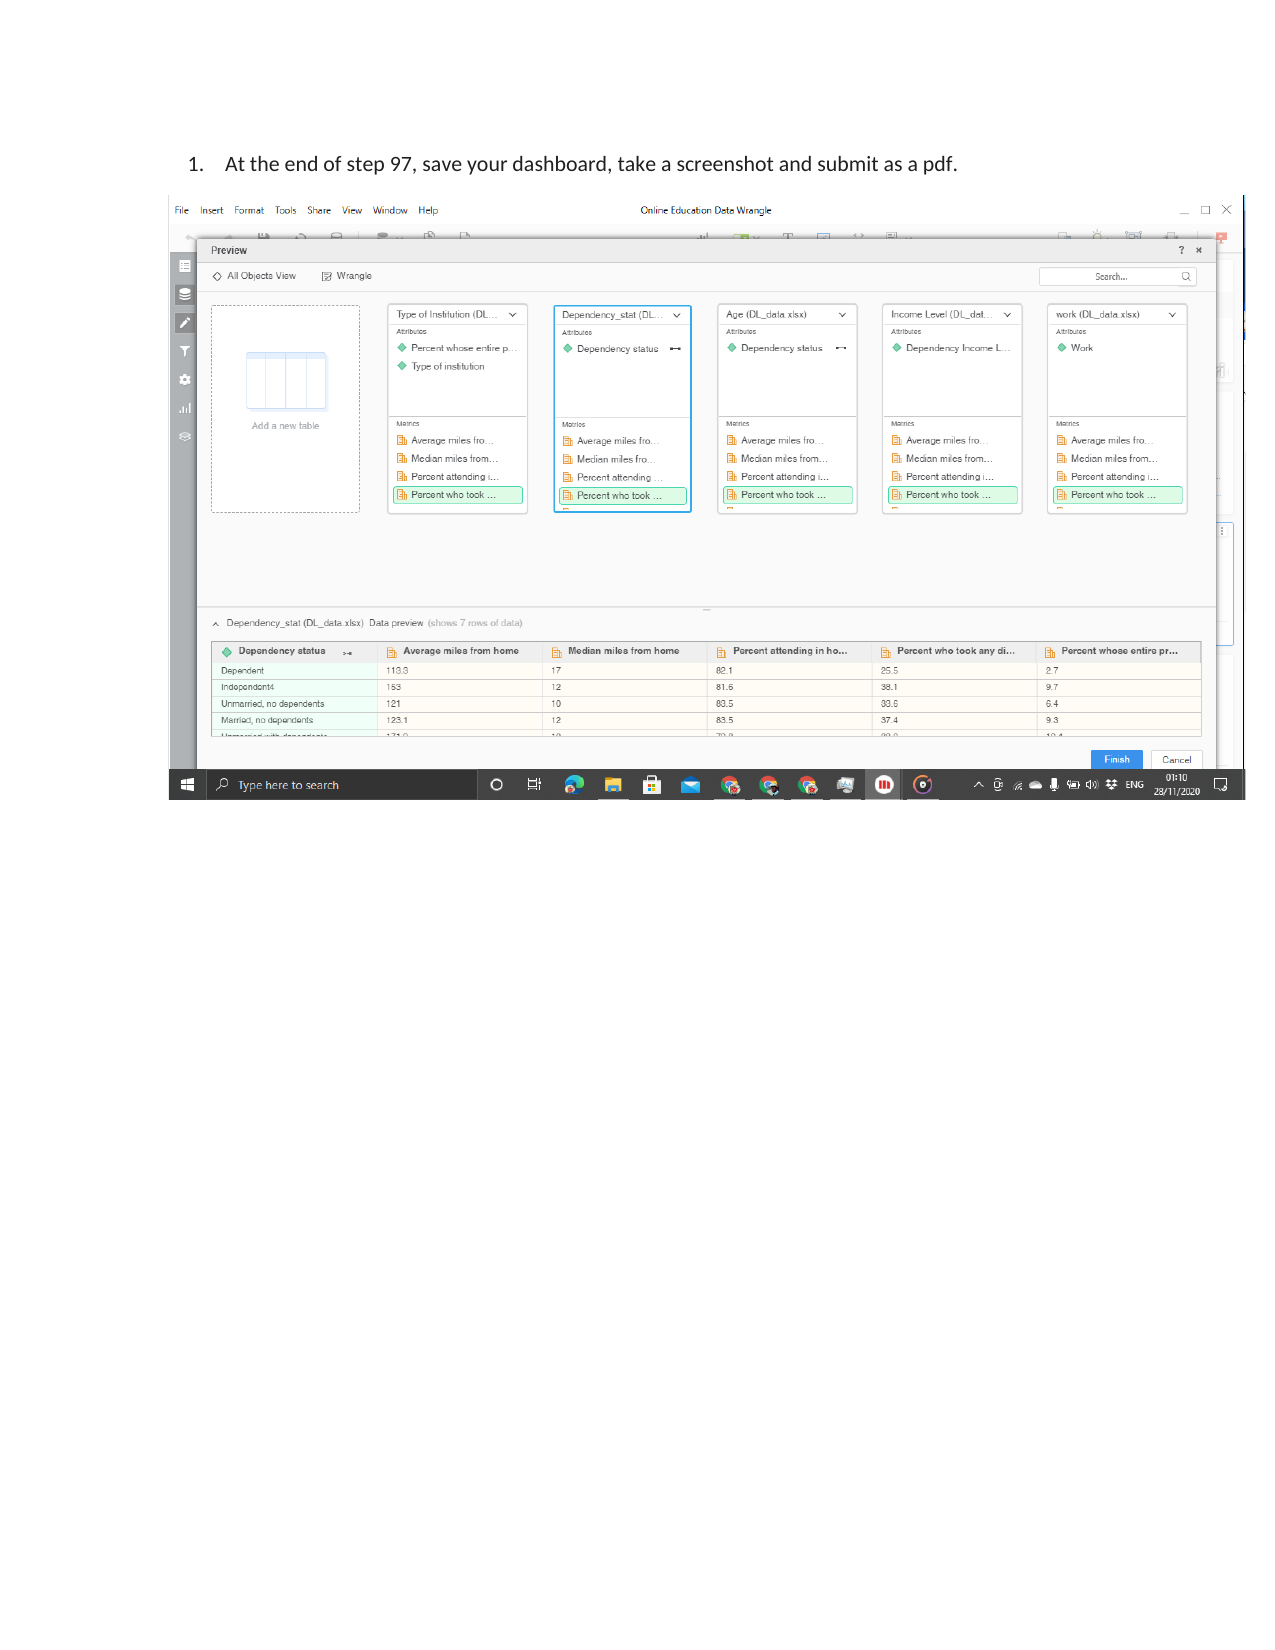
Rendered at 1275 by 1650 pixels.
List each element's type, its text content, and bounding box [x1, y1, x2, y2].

list At the end of step 97, save your dashboard, take a screenshot and submit as a pdf. [187, 150, 1125, 177]
